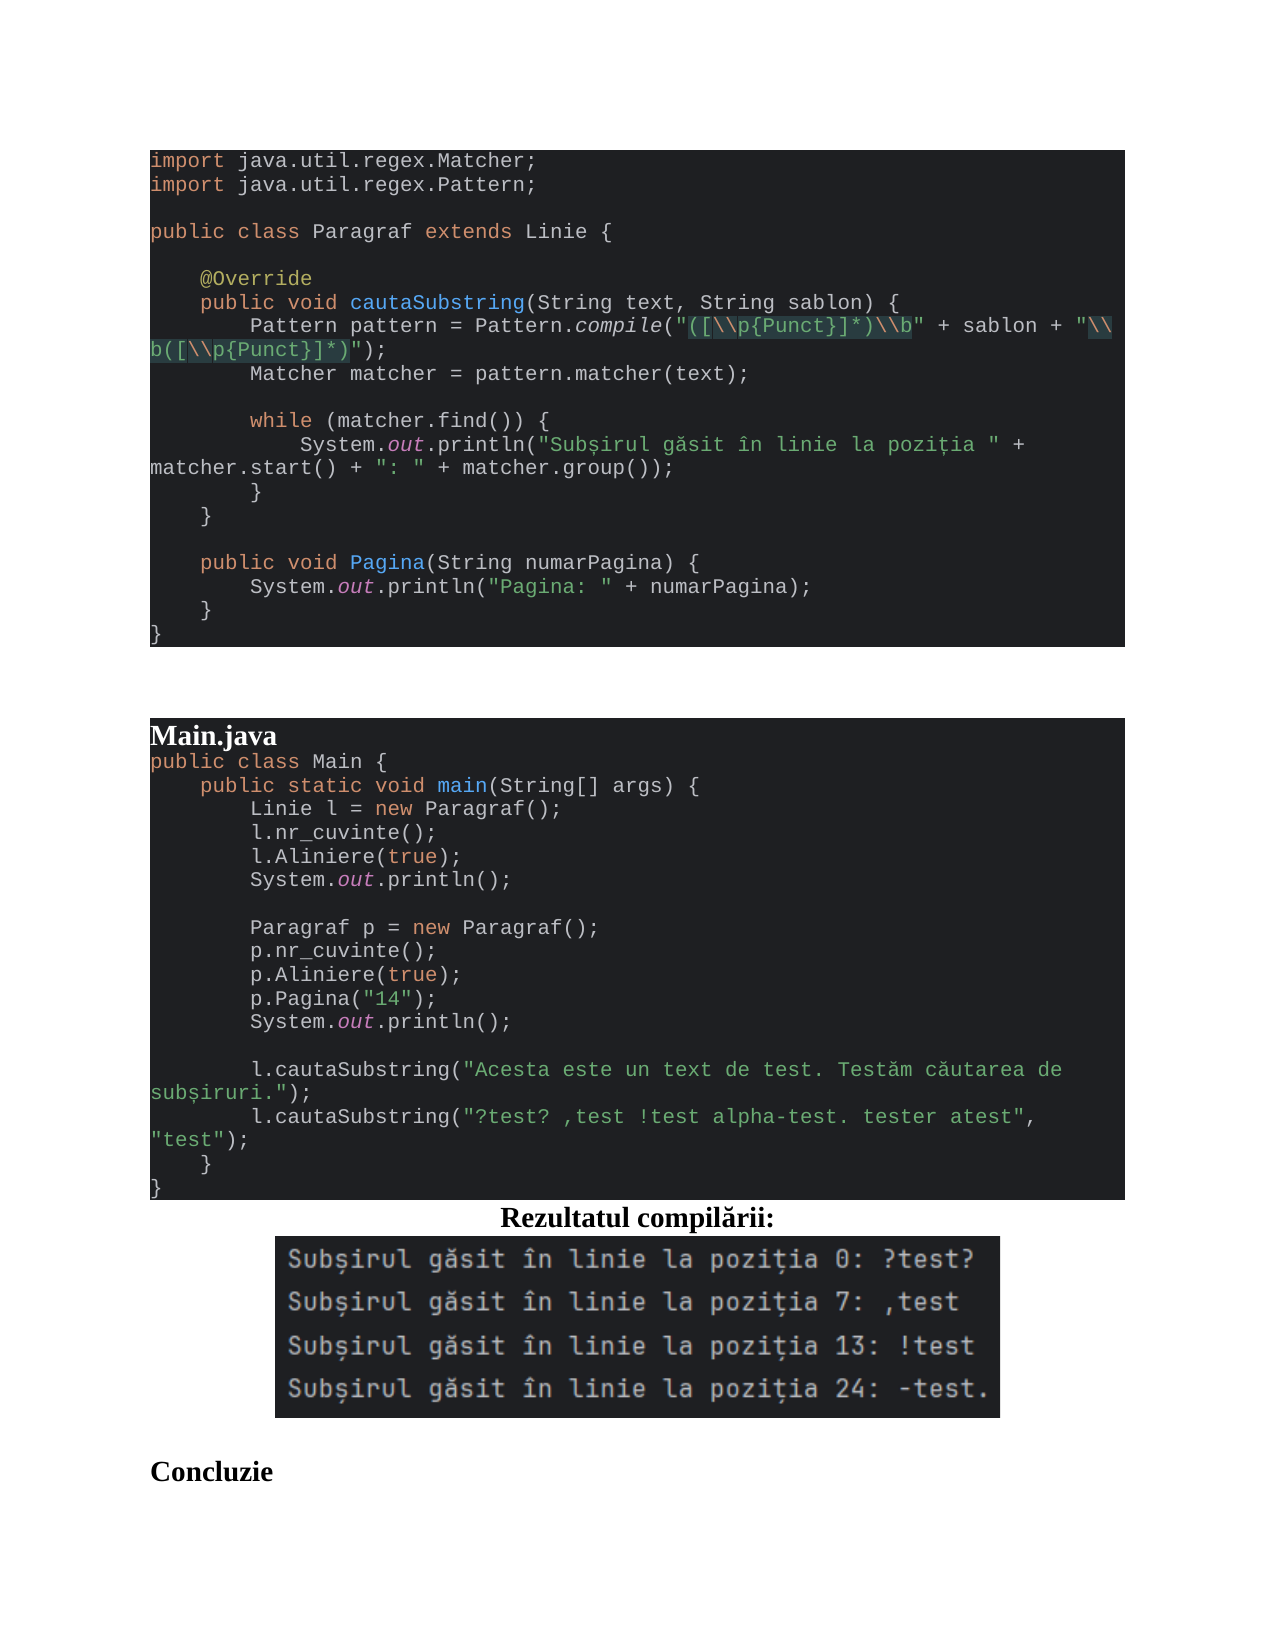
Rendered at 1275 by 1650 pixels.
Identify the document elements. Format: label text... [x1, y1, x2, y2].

picture [275, 1236, 1001, 1418]
text Concluzie [150, 1454, 1125, 1488]
text import java.util.regex.Matcher; import java.util.regex.Pattern; public class Paragraf extends Linie { @Override public void cautaSubstring(String text, String sablon) { Pattern pattern = Pattern.compile("([\\p{Punct}]*)\\b" + sablon + "\\b([\\p{Punct}]*)"); Matcher matcher = pattern.matcher(text); while (matcher.find()) { System.out.println("Subșirul găsit în linie la poziția " + matcher.start() + ": " + matcher.group()); } } public void Pagina(String numarPagina) { System.out.println("Pagina: " + numarPagina); } } [150, 150, 1125, 647]
text Rezultatul compilării: [150, 1200, 1125, 1234]
text Main.java public class Main { public static void main(String[] args) { Linie l = new Paragraf(); l.nr_cuvinte(); l.Aliniere(true); System.out.println(); Paragraf p = new Paragraf(); p.nr_cuvinte(); p.Aliniere(true); p.Pagina("14"); System.out.println(); l.cautaSubstring("Acesta este un text de test. Testăm căutarea de subșiruri."); l.cautaSubstring("?test? ,test !test alpha-test. tester atest", "test"); } } [150, 718, 1125, 1200]
